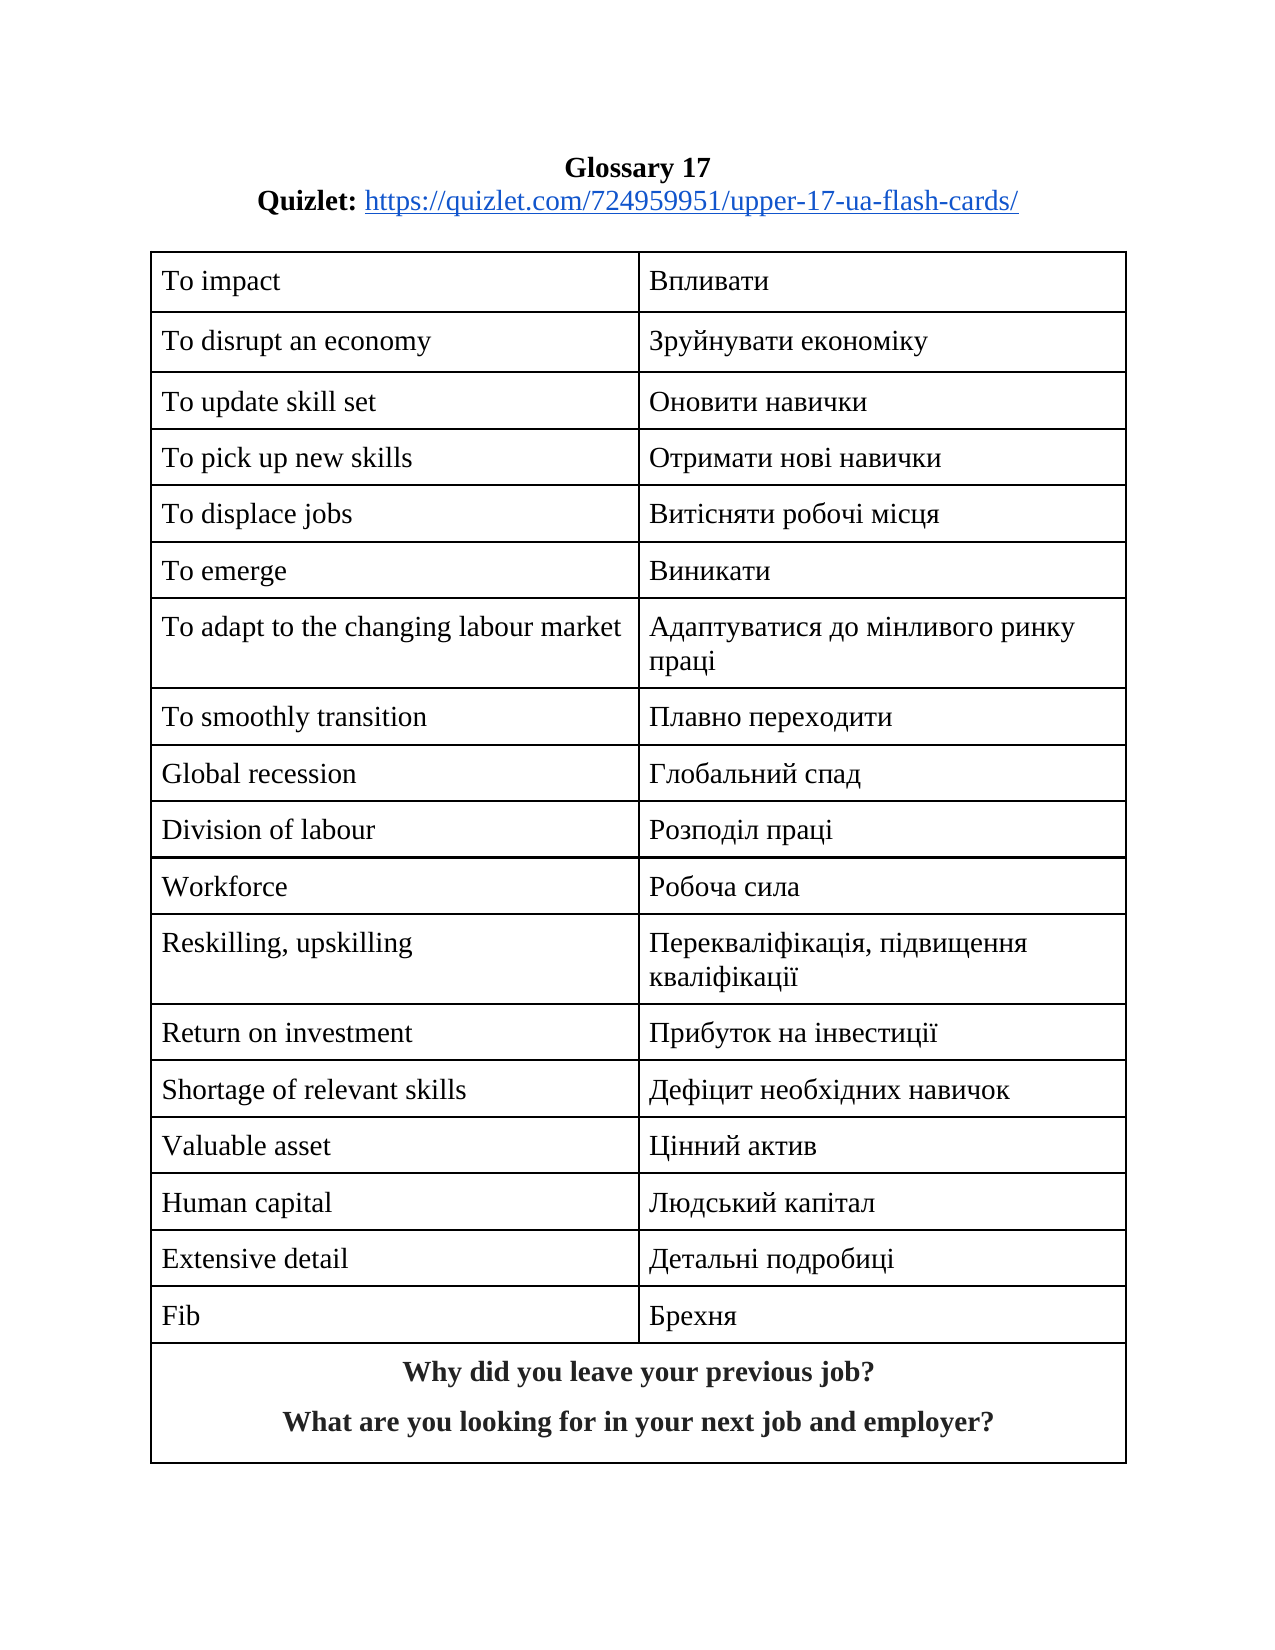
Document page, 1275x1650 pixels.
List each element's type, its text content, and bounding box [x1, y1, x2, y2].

table_cell Return on investment [152, 1005, 638, 1059]
table_cell Брехня [640, 1287, 1125, 1342]
table_cell Valuable asset [152, 1118, 638, 1172]
table_cell Fib [152, 1287, 638, 1342]
table_cell Дефіцит необхідних навичок [640, 1061, 1125, 1116]
table_header Впливати [640, 253, 1125, 311]
table_cell Людський капітал [640, 1174, 1125, 1229]
table_cell Адаптуватися до мінливого ринку праці [640, 599, 1125, 687]
table_cell Division of labour [152, 802, 638, 856]
table_cell Цінний актив [640, 1118, 1125, 1172]
table_cell Детальні подробиці [640, 1231, 1125, 1285]
table_cell Перекваліфікація, підвищення кваліфікації [640, 915, 1125, 1003]
table_header To impact [152, 253, 638, 311]
table_cell Global recession [152, 746, 638, 800]
table_cell To disrupt an economy [152, 313, 638, 371]
table_cell To adapt to the changing labour market [152, 599, 638, 687]
table_cell Shortage of relevant skills [152, 1061, 638, 1116]
table_cell Why did you leave your previous job? What are you looking for in your next job and employer? [152, 1344, 1125, 1462]
table_cell Глобальний спад [640, 746, 1125, 800]
table_cell Отримати нові навички [640, 430, 1125, 484]
table_cell Оновити навички [640, 373, 1125, 428]
table_cell Зруйнувати економіку [640, 313, 1125, 371]
table_cell Витісняти робочі місця [640, 486, 1125, 541]
table_cell Reskilling, upskilling [152, 915, 638, 1003]
table_cell Workforce [152, 859, 638, 913]
table_cell To smoothly transition [152, 689, 638, 743]
table_cell Прибуток на інвестиції [640, 1005, 1125, 1059]
text Quizlet: https://quizlet.com/724959951/upper-17-ua-flash-cards/ [150, 183, 1125, 217]
text Glossary 17 [150, 150, 1125, 183]
table_cell To pick up new skills [152, 430, 638, 484]
table_cell To emerge [152, 543, 638, 597]
table_cell Плавно переходити [640, 689, 1125, 743]
table_cell Виникати [640, 543, 1125, 597]
table_cell Human capital [152, 1174, 638, 1229]
table_cell Розподіл праці [640, 802, 1125, 856]
table_cell Робоча сила [640, 859, 1125, 913]
table_cell To displace jobs [152, 486, 638, 541]
table_cell Extensive detail [152, 1231, 638, 1285]
table_cell To update skill set [152, 373, 638, 428]
